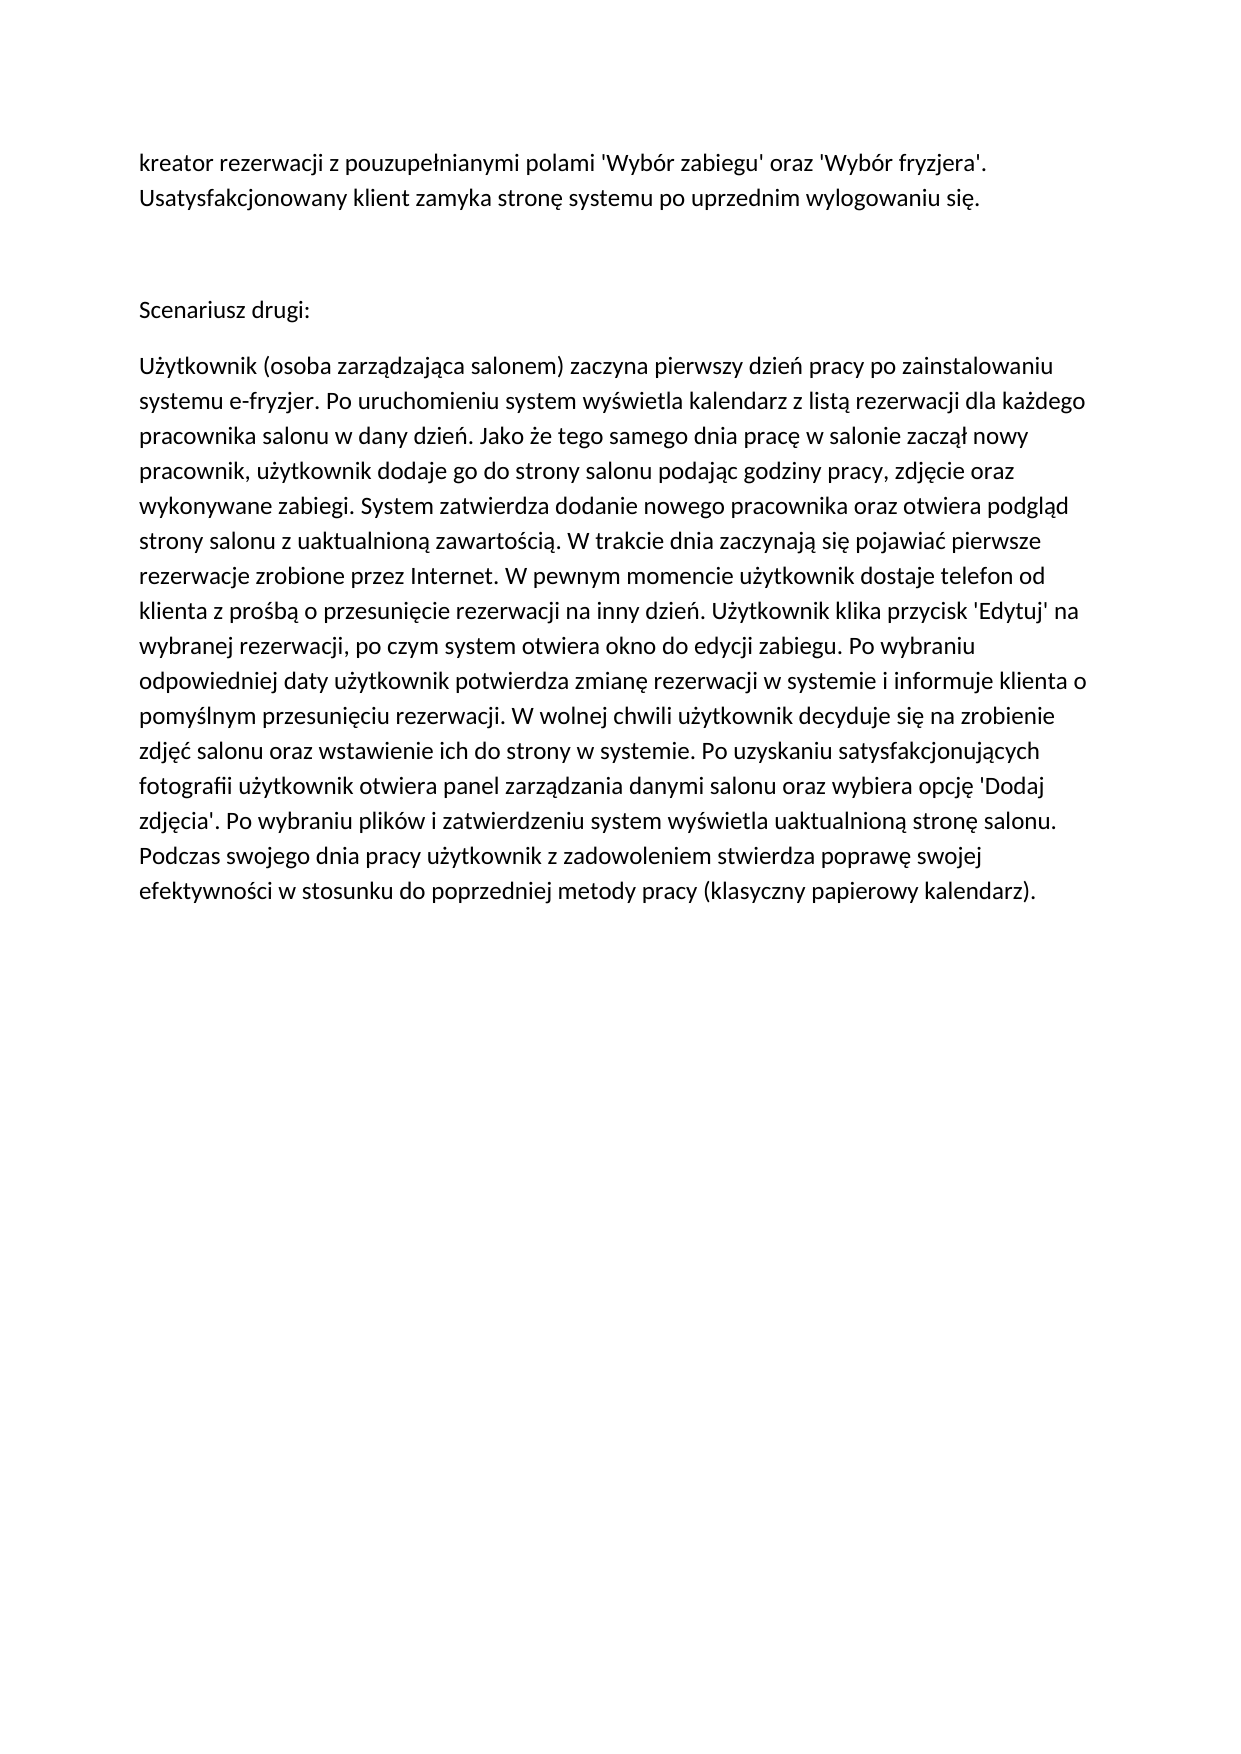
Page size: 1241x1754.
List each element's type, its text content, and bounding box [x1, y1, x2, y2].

text Scenariusz drugi: [139, 294, 1101, 325]
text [139, 148, 1101, 213]
text Użytkownik (osoba zarządzająca salonem) zaczyna pierwszy dzień pracy po zainstalowaniu systemu e-fryzjer. Po uruchomieniu system wyświetla kalendarz z listą rezerwacji dla każdego pracownika salonu w dany dzień. Jako że tego samego dnia pracę w salonie zaczął nowy pracownik, użytkownik dodaje go do strony salonu podając godziny pracy, zdjęcie oraz wykonywane zabiegi. System zatwierdza dodanie nowego pracownika oraz otwiera podgląd strony salonu z uaktualnioną zawartością. W trakcie dnia zaczynają się pojawiać pierwsze rezerwacje zrobione przez Internet. W pewnym momencie użytkownik dostaje telefon od klienta z prośbą o przesunięcie rezerwacji na inny dzień. Użytkownik klika przycisk 'Edytuj' na wybranej rezerwacji, po czym system otwiera okno do edycji zabiegu. Po wybraniu odpowiedniej daty użytkownik potwierdza zmianę rezerwacji w systemie i informuje klienta o pomyślnym przesunięciu rezerwacji. W wolnej chwili użytkownik decyduje się na zrobienie zdjęć salonu oraz wstawienie ich do strony w systemie. Po uzyskaniu satysfakcjonujących fotografii użytkownik otwiera panel zarządzania danymi salonu oraz wybiera opcję 'Dodaj zdjęcia'. Po wybraniu plików i zatwierdzeniu system wyświetla uaktualnioną stronę salonu. Podczas swojego dnia pracy użytkownik z zadowoleniem stwierdza poprawę swojej efektywności w stosunku do poprzedniej metody pracy (klasyczny papierowy kalendarz). [139, 350, 1101, 906]
